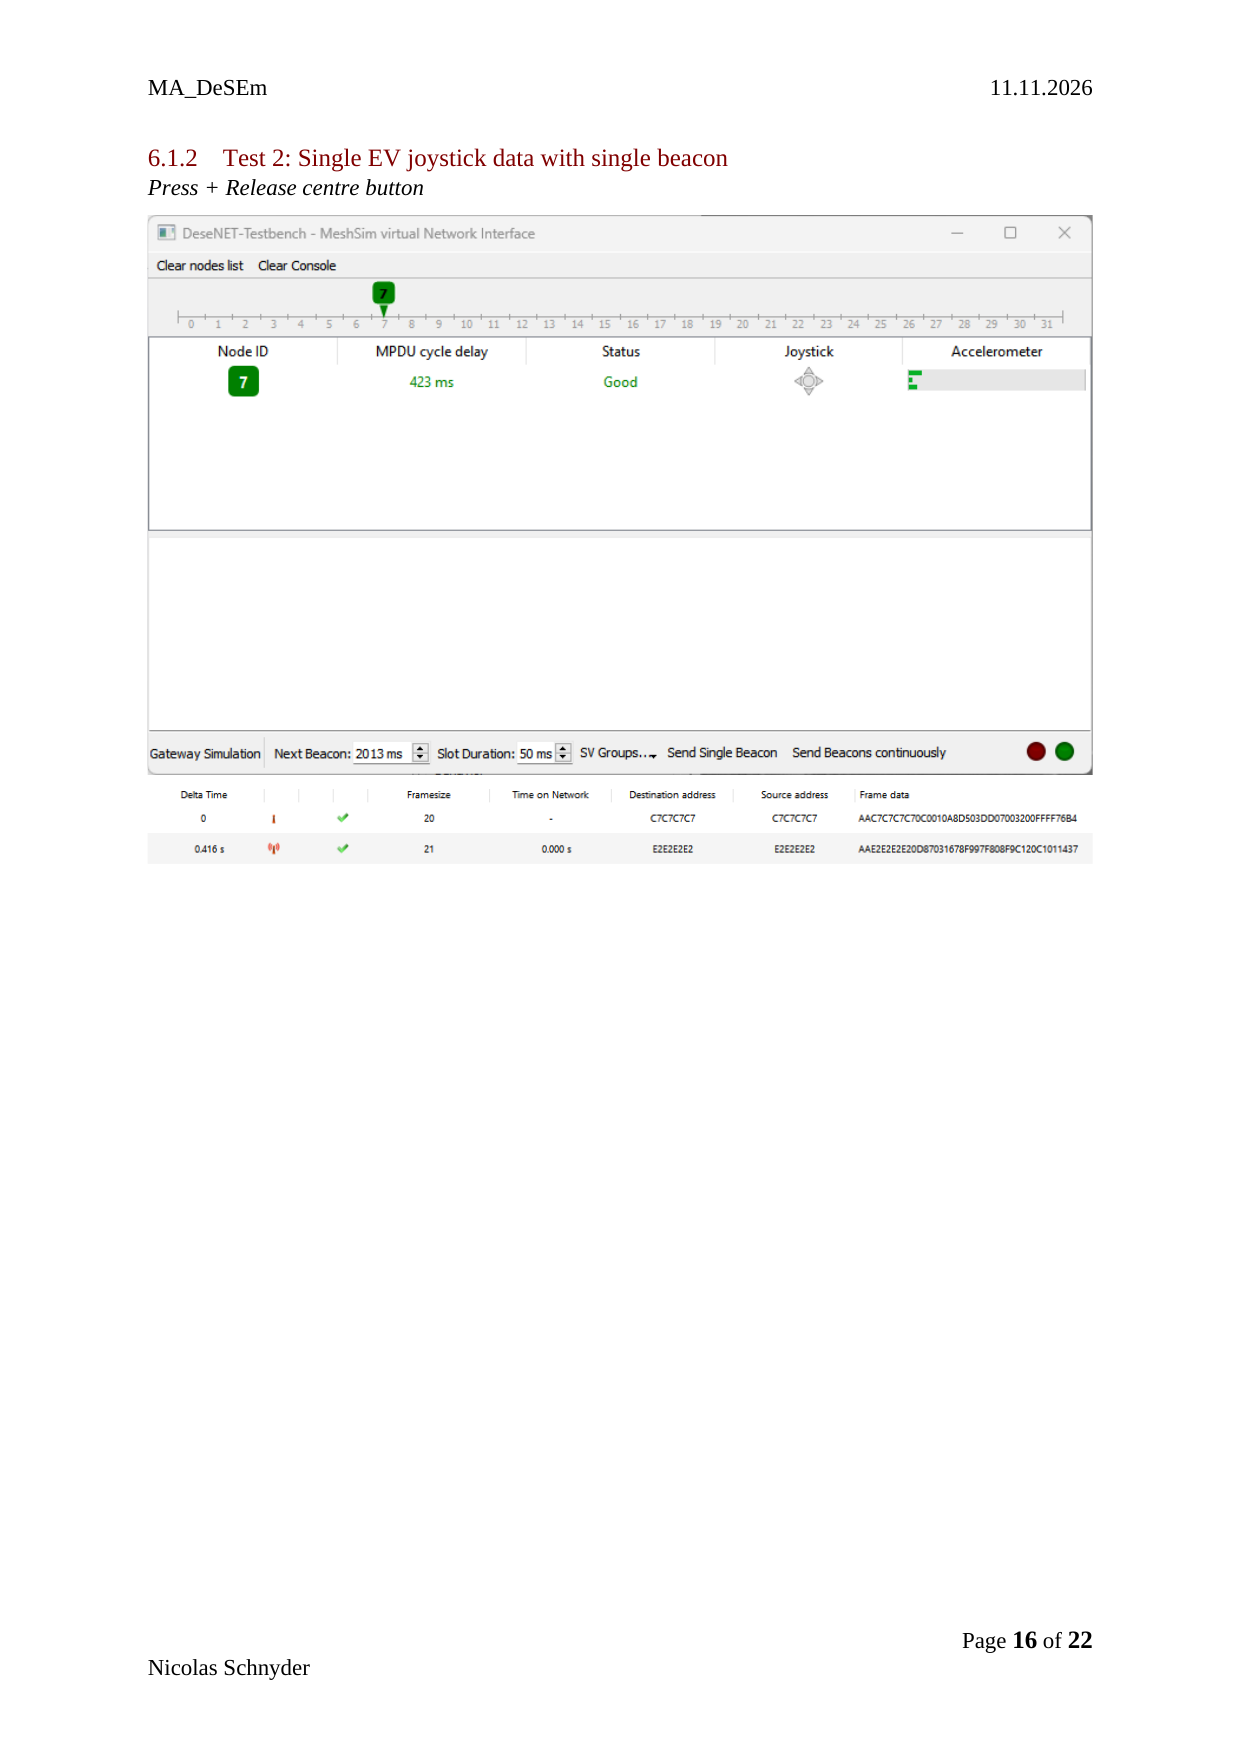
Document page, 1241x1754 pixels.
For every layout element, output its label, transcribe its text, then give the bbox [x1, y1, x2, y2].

subtitle Test 2: Single EV joystick data with single beacon [148, 143, 1092, 172]
text Press + Release centre button [148, 174, 1092, 201]
picture [147, 215, 1093, 775]
picture [147, 789, 1093, 870]
